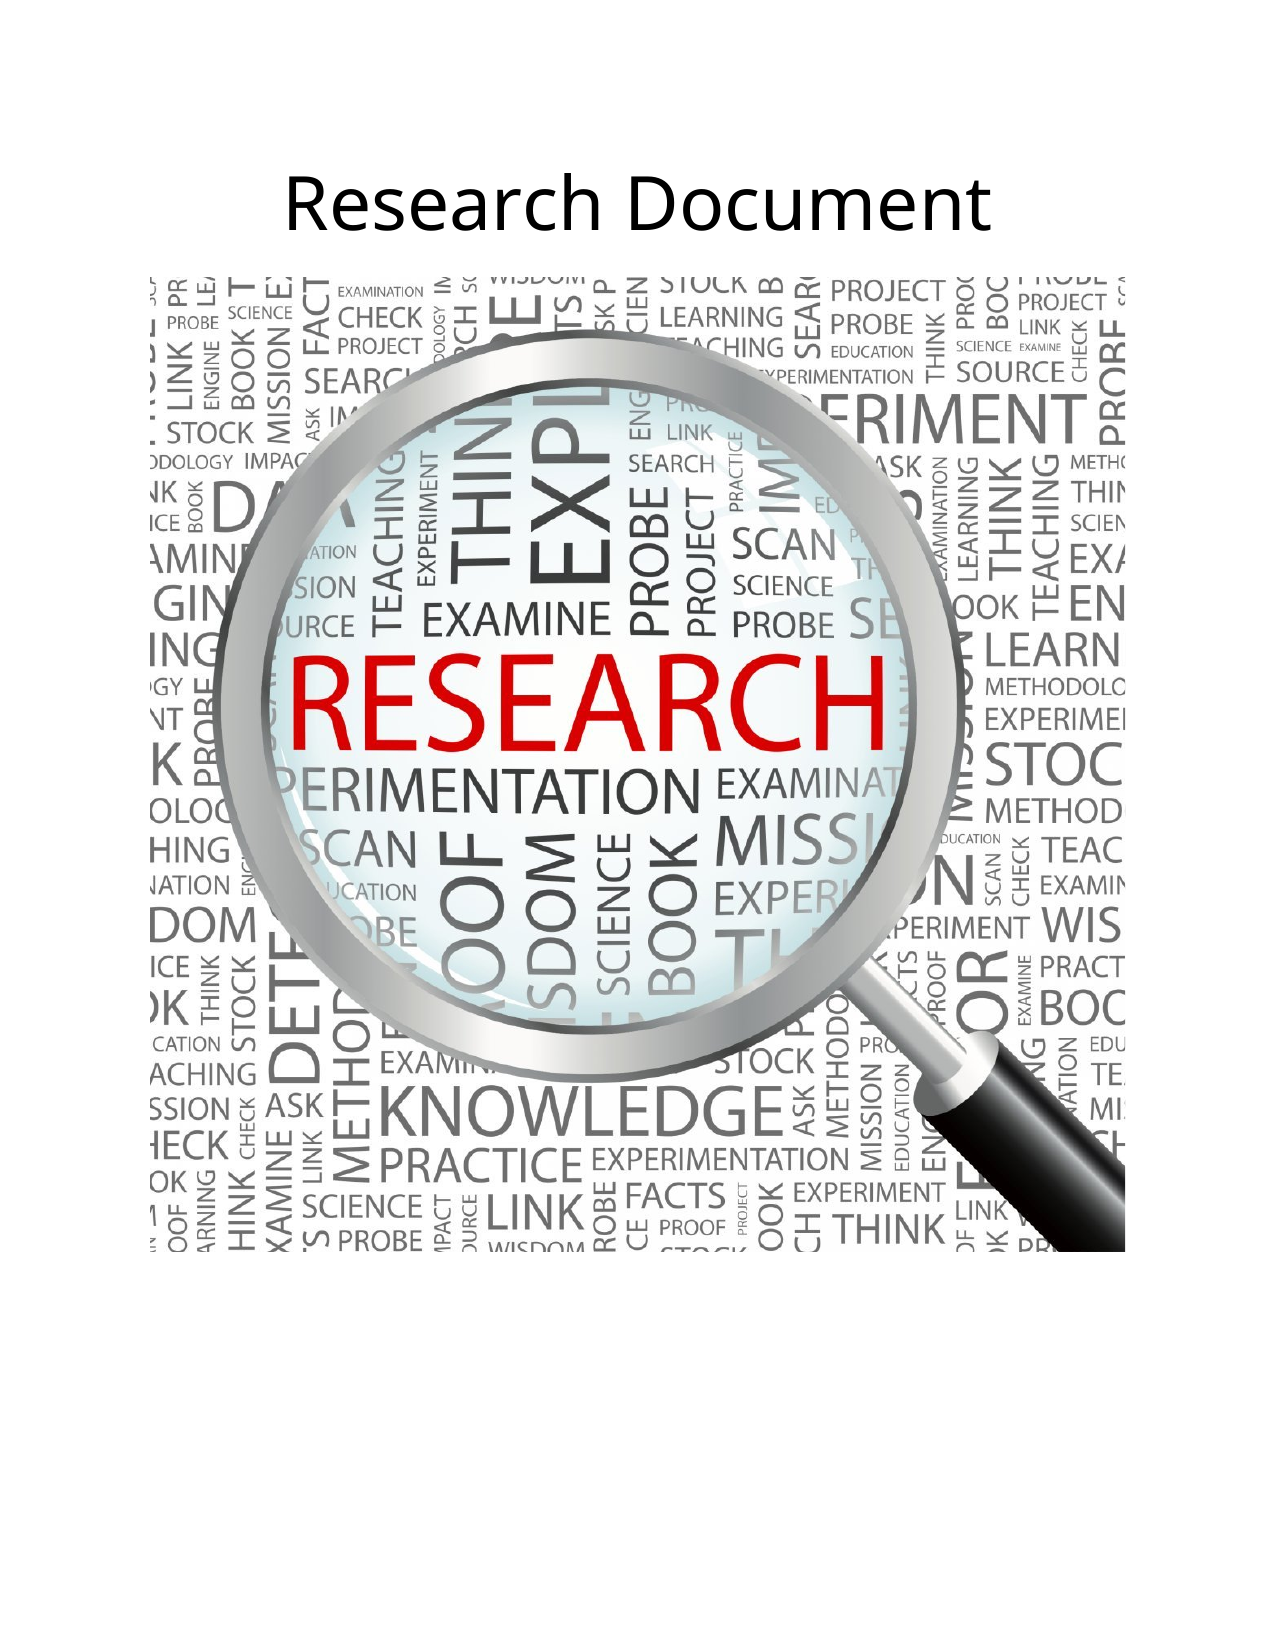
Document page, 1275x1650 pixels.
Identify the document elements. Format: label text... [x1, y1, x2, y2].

picture [150, 277, 1125, 1252]
text Research Document [150, 150, 1125, 252]
